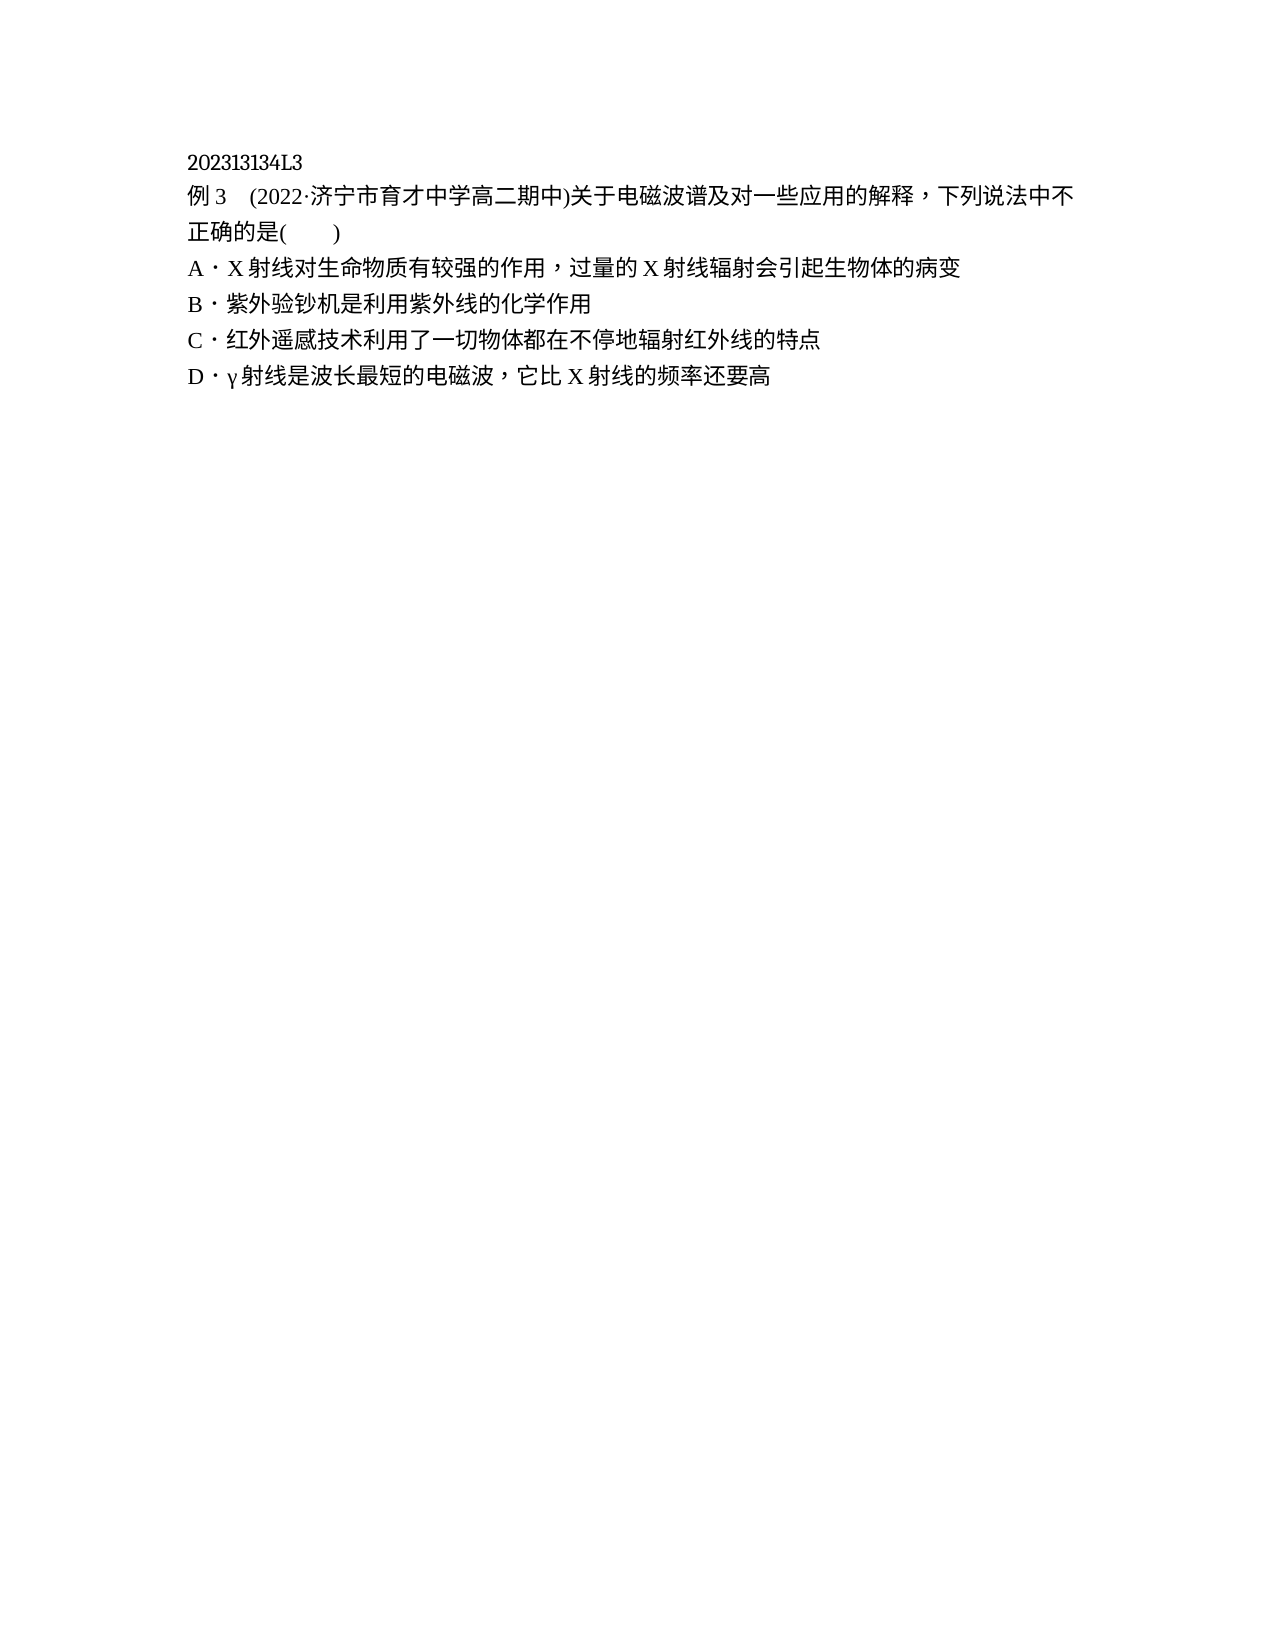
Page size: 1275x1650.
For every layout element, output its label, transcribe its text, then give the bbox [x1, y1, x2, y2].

text C．红外遥感技术利用了一切物体都在不停地辐射红外线的特点 [187, 324, 1087, 355]
text 202313134L3 [187, 150, 1087, 176]
text 例3 (2022·济宁市育才中学高二期中)关于电磁波谱及对一些应用的解释，下列说法中不正确的是( ) [187, 180, 1087, 247]
text D．γ射线是波长最短的电磁波，它比X射线的频率还要高 [187, 360, 1087, 391]
text B．紫外验钞机是利用紫外线的化学作用 [187, 288, 1087, 319]
text A．X射线对生命物质有较强的作用，过量的X射线辐射会引起生物体的病变 [187, 252, 1087, 283]
